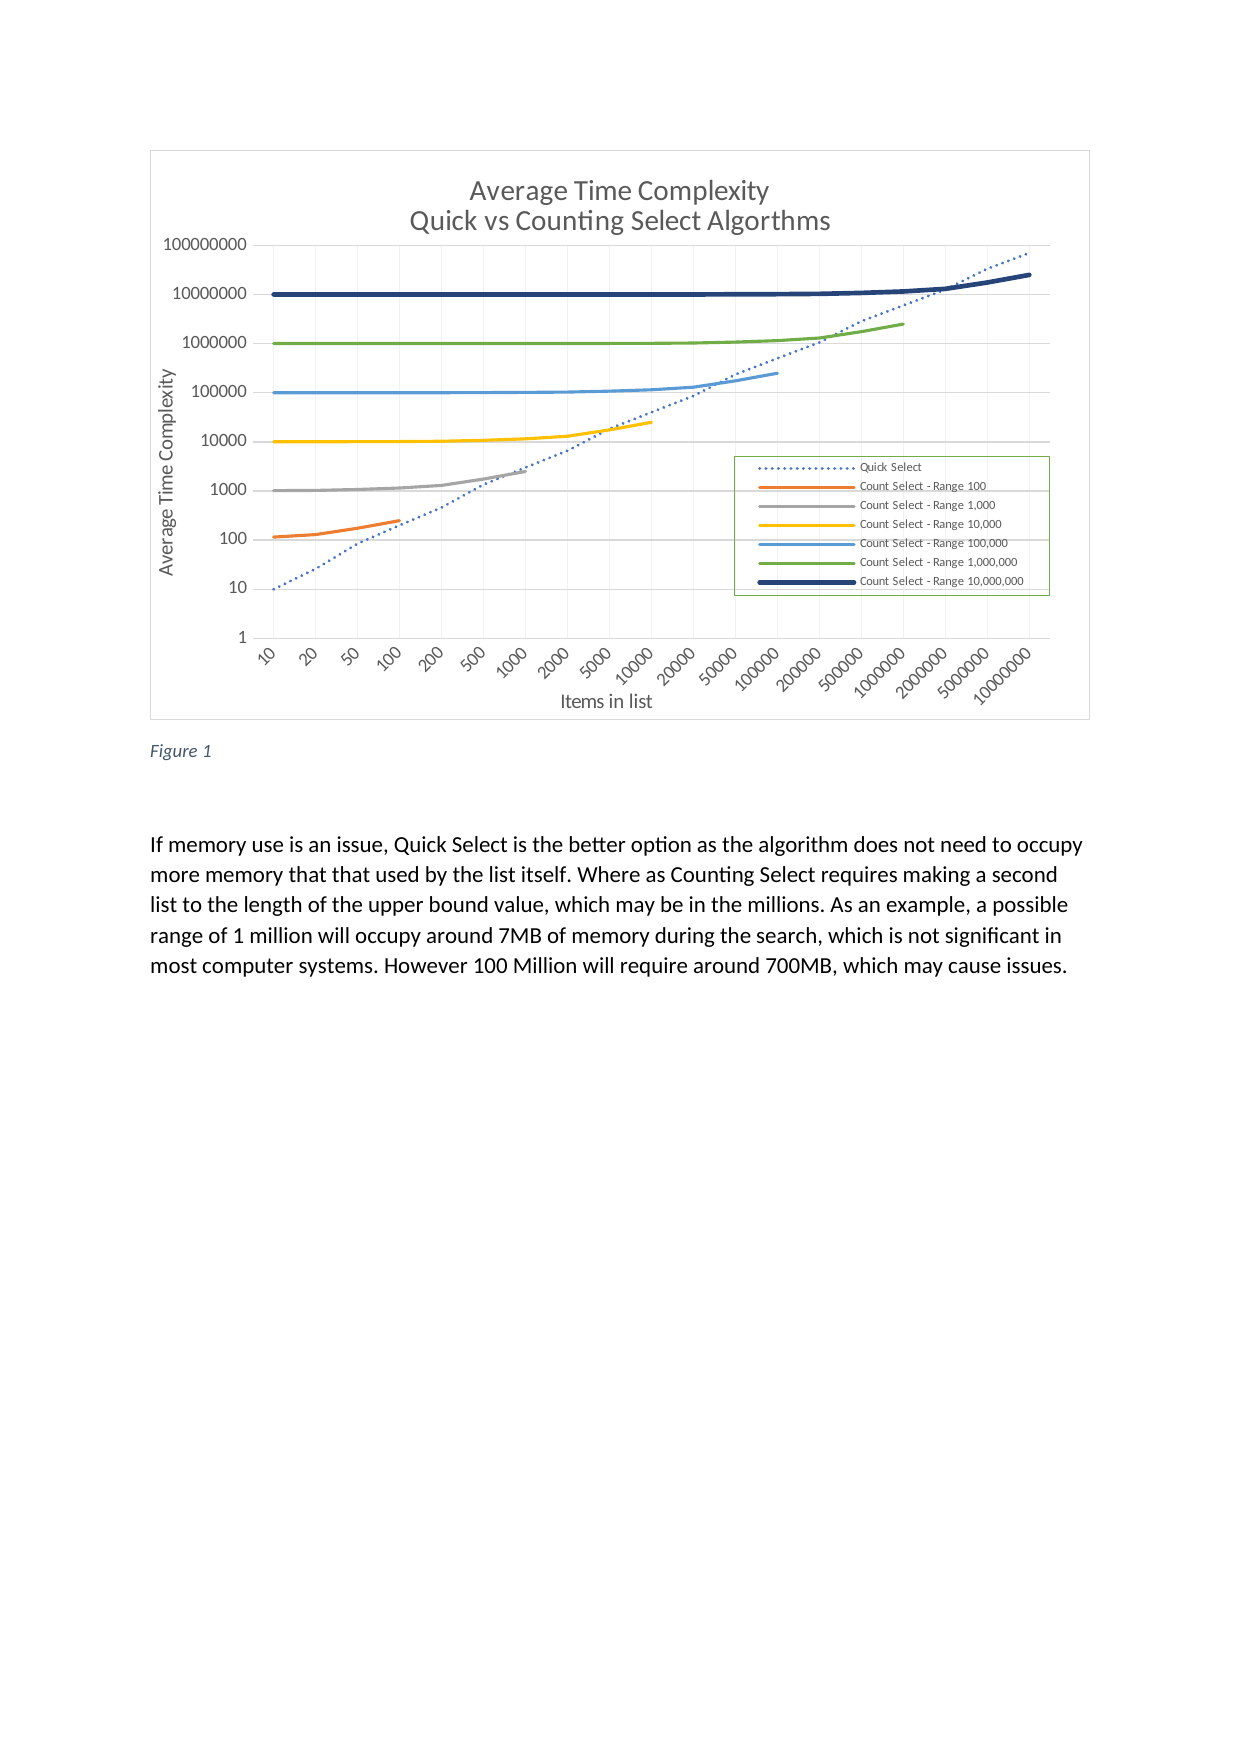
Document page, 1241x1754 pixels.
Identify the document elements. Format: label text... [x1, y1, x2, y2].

text If memory use is an issue, Quick Select is the better option as the algorithm does not need to occupy more memory that that used by the list itself. Where as Counting Select requires making a second list to the length of the upper bound value, which may be in the millions. As an example, a possible range of 1 million will occupy around 7MB of memory during the search, which is not significant in most computer systems. However 100 Million will require around 700MB, which may cause issues. [150, 830, 1090, 979]
